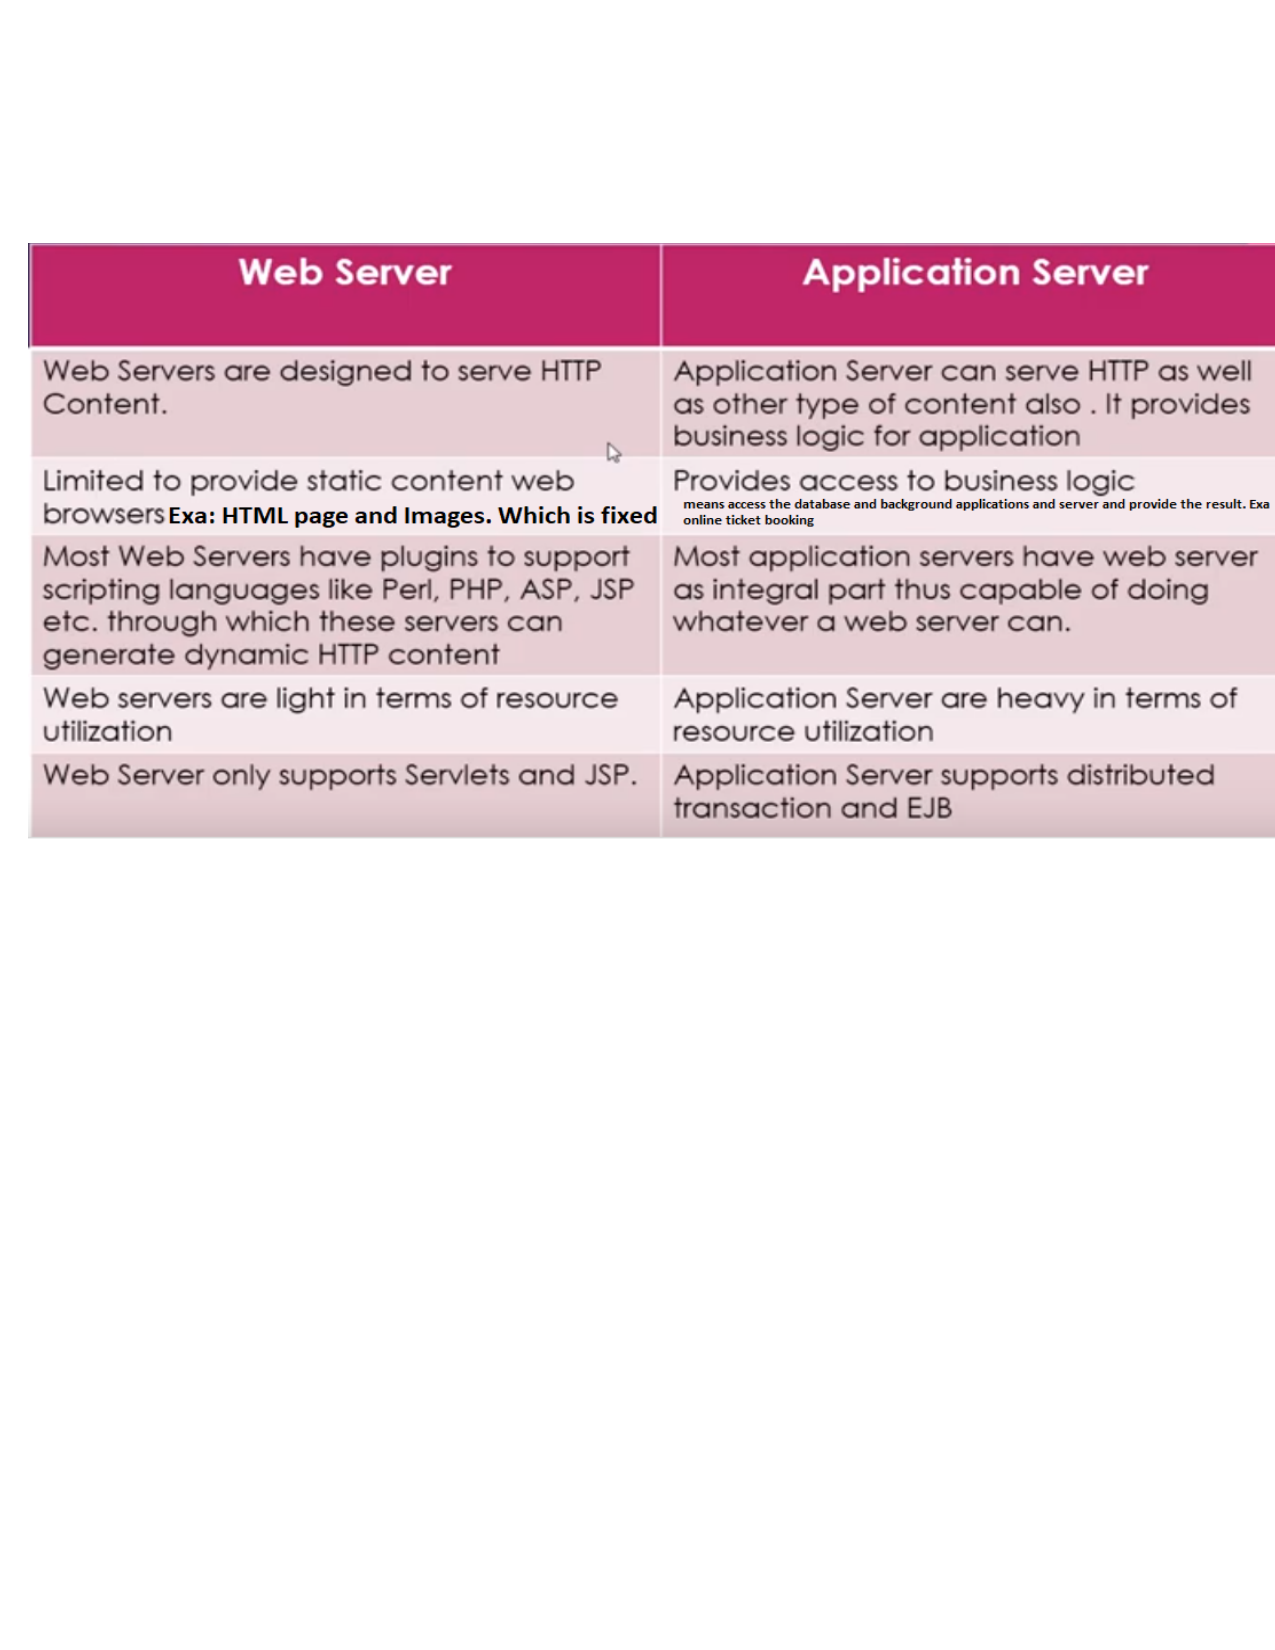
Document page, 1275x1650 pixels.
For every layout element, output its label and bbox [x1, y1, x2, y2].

picture [28, 243, 1275, 839]
